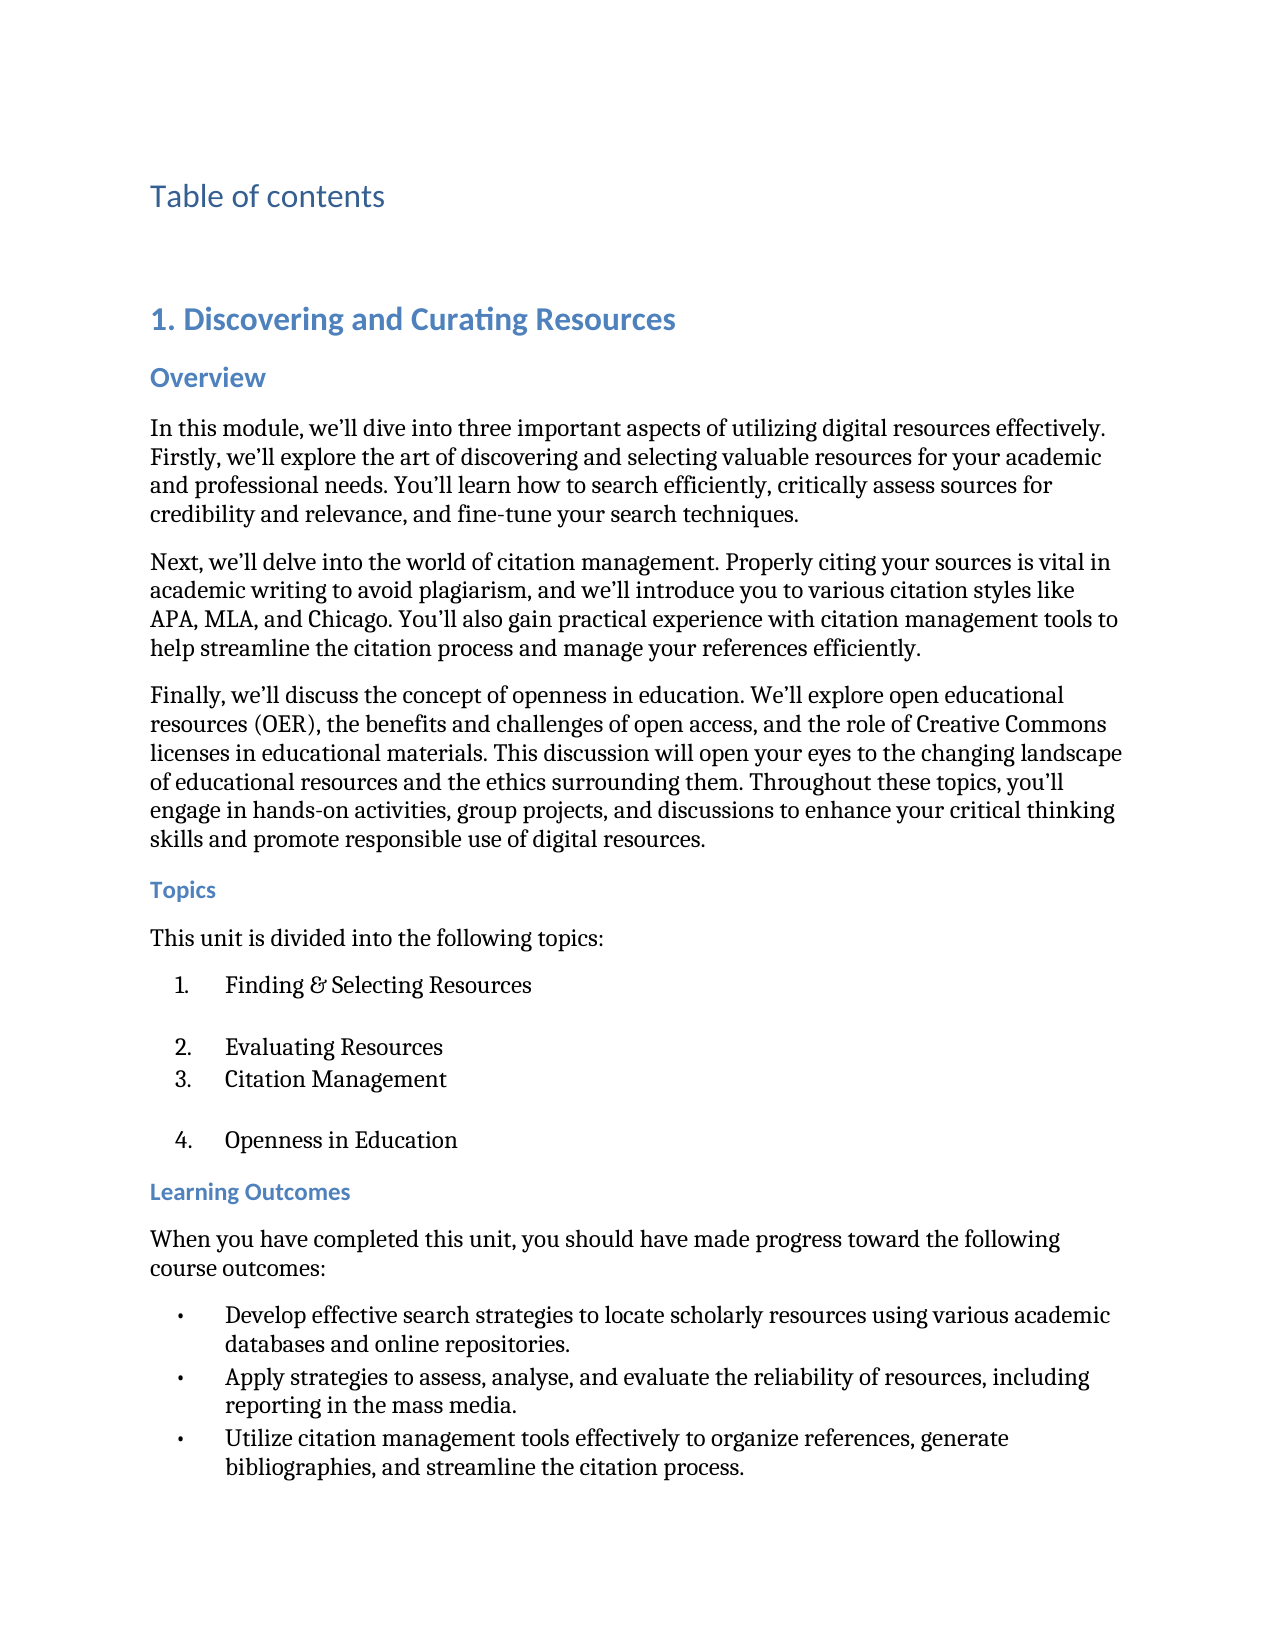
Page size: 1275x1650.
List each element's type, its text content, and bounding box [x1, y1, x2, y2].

subtitle Learning Outcomes [150, 1176, 1125, 1206]
text Next, we’ll delve into the world of citation management. Properly citing your sources is vital in academic writing to avoid plagiarism, and we’ll introduce you to various citation styles like APA, MLA, and Chicago. You’ll also gain practical experience with citation management tools to help streamline the citation process and manage your references efficiently. [150, 547, 1125, 662]
list Apply strategies to assess, analyse, and evaluate the reliability of resources, including reporting in the mass media. [175, 1363, 1125, 1420]
list Citation Management [175, 1065, 1125, 1122]
text When you have completed this unit, you should have made progress toward the following course outcomes: [150, 1225, 1125, 1283]
list Openness in Education [175, 1126, 1125, 1155]
text Finally, we’ll discuss the concept of openness in education. We’ll explore open educational resources (OER), the benefits and challenges of open access, and the role of Creative Commons licenses in educational materials. This discussion will open your eyes to the changing landscape of educational resources and the ethics surrounding them. Throughout these topics, you’ll engage in hands-on activities, group projects, and discussions to enhance your critical thinking skills and promote responsible use of digital resources. [150, 681, 1125, 854]
list Evaluating Resources [175, 1032, 1125, 1061]
text This unit is divided into the following topics: [150, 924, 1125, 952]
list Develop effective search strategies to locate scholarly resources using various academic databases and online repositories. [175, 1301, 1125, 1359]
subtitle 1. Discovering and Curating Resources [150, 298, 1125, 338]
list Finding & Selecting Resources [175, 971, 1125, 1029]
text In this module, we’ll dive into three important aspects of utilizing digital resources effectively. Firstly, we’ll explore the art of discovering and selecting valuable resources for your academic and professional needs. You’ll learn how to search efficiently, critically assess sources for credibility and relevance, and fine-tune your search techniques. [150, 414, 1125, 529]
subtitle Topics [150, 874, 1125, 905]
subtitle Overview [150, 359, 1125, 395]
list Utilize citation management tools effectively to organize references, generate bibliographies, and streamline the citation process. [175, 1424, 1125, 1481]
